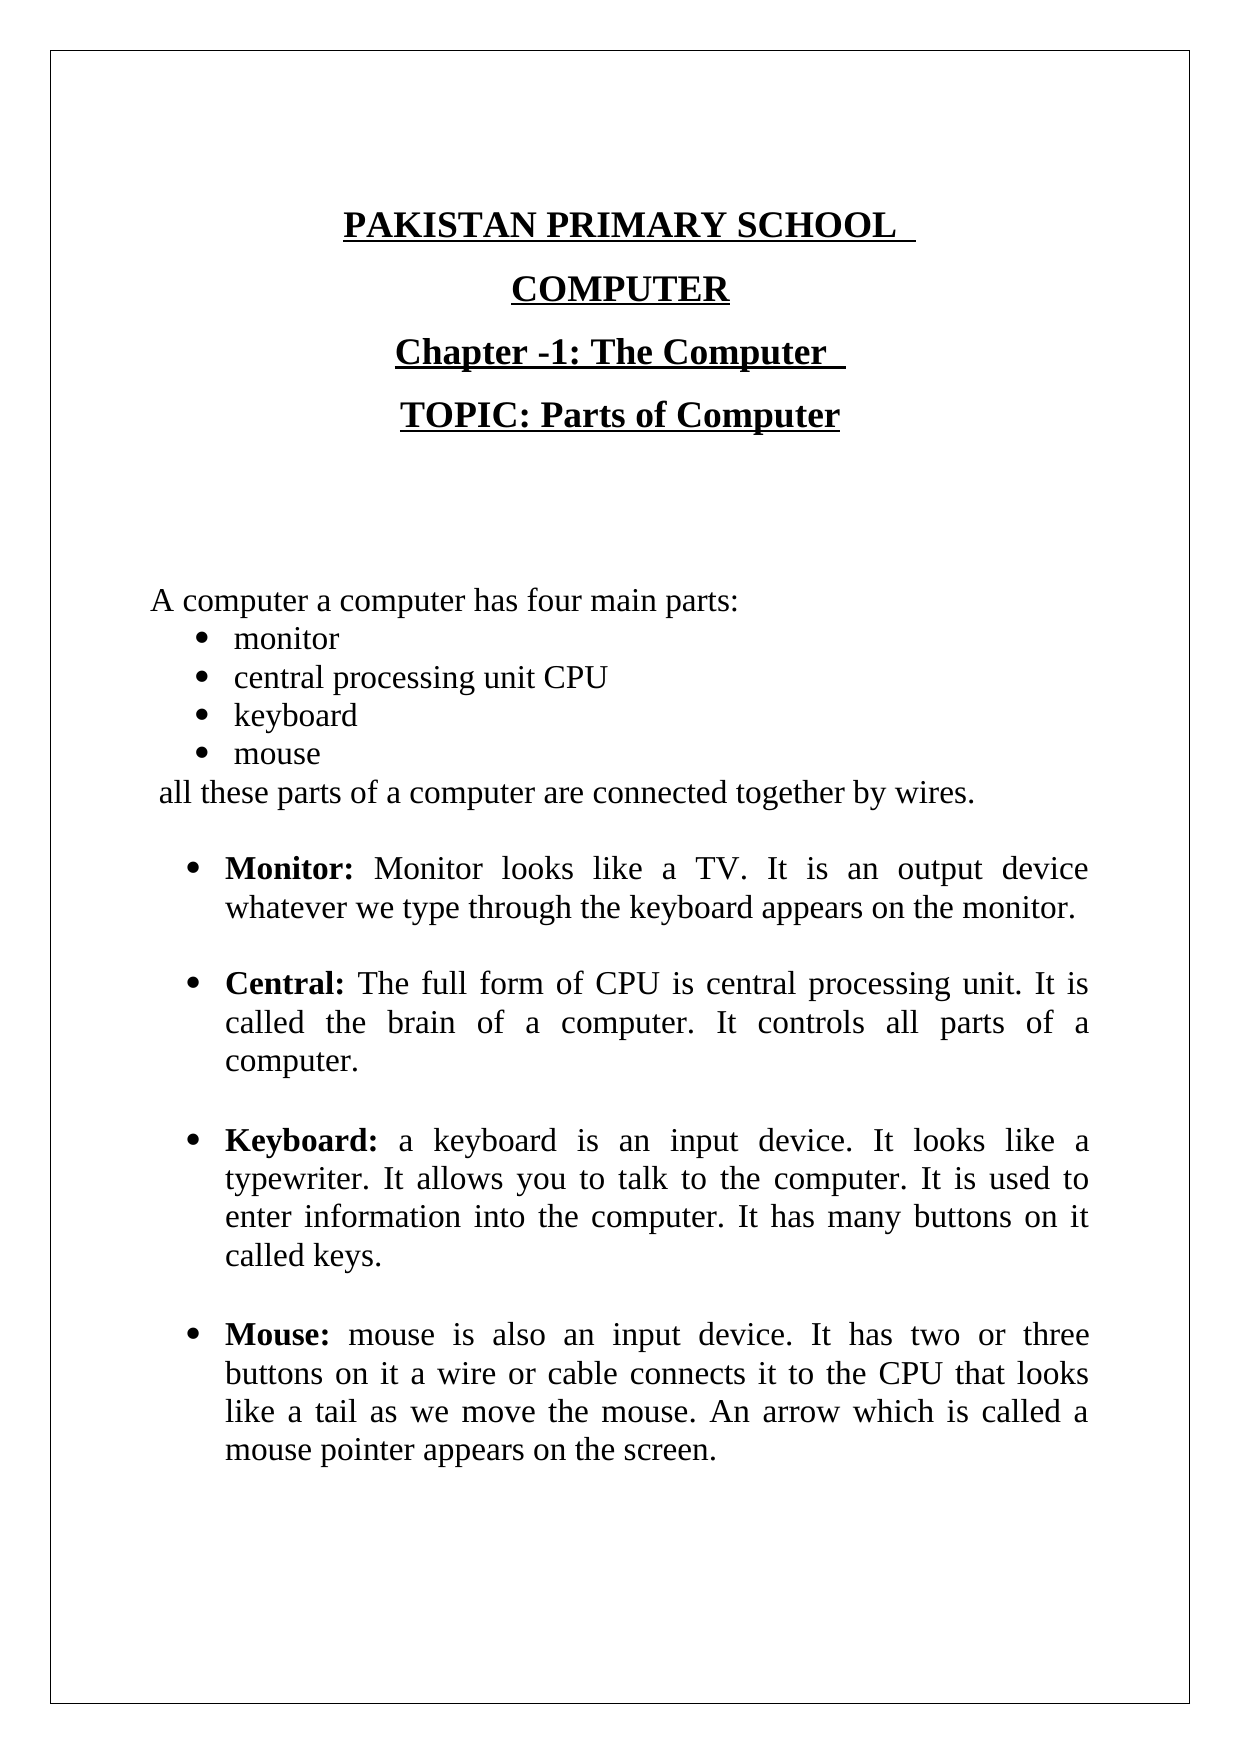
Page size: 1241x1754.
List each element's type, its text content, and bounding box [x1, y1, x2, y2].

text A computer a computer has four main parts: [150, 580, 1090, 619]
list central processing unit CPU [196, 657, 1090, 695]
list monitor [196, 619, 1090, 657]
list Monitor: Monitor looks like a TV. It is an output device whatever we type through the keyboard appears on the monitor. [187, 849, 1090, 925]
list Central: The full form of CPU is central processing unit. It is called the brain of a computer. It controls all parts of a computer. [187, 964, 1090, 1079]
list Keyboard: a keyboard is an input device. It looks like a typewriter. It allows you to talk to the computer. It is used to enter information into the computer. It has many buttons on it called keys. [187, 1120, 1090, 1273]
text TOPIC: Parts of Computer [150, 392, 1090, 436]
list Mouse: mouse is also an input device. It has two or three buttons on it a wire or cable connects it to the CPU that looks like a tail as we move the mouse. An arrow which is called a mouse pointer appears on the screen. [187, 1315, 1090, 1468]
text PAKISTAN PRIMARY SCHOOL [150, 203, 1090, 246]
text Chapter -1: The Computer [150, 329, 1090, 372]
list keyboard [196, 695, 1090, 734]
list mouse [196, 734, 1090, 772]
text all these parts of a computer are connected together by wires. [159, 772, 1090, 810]
text COMPUTER [150, 266, 1090, 309]
